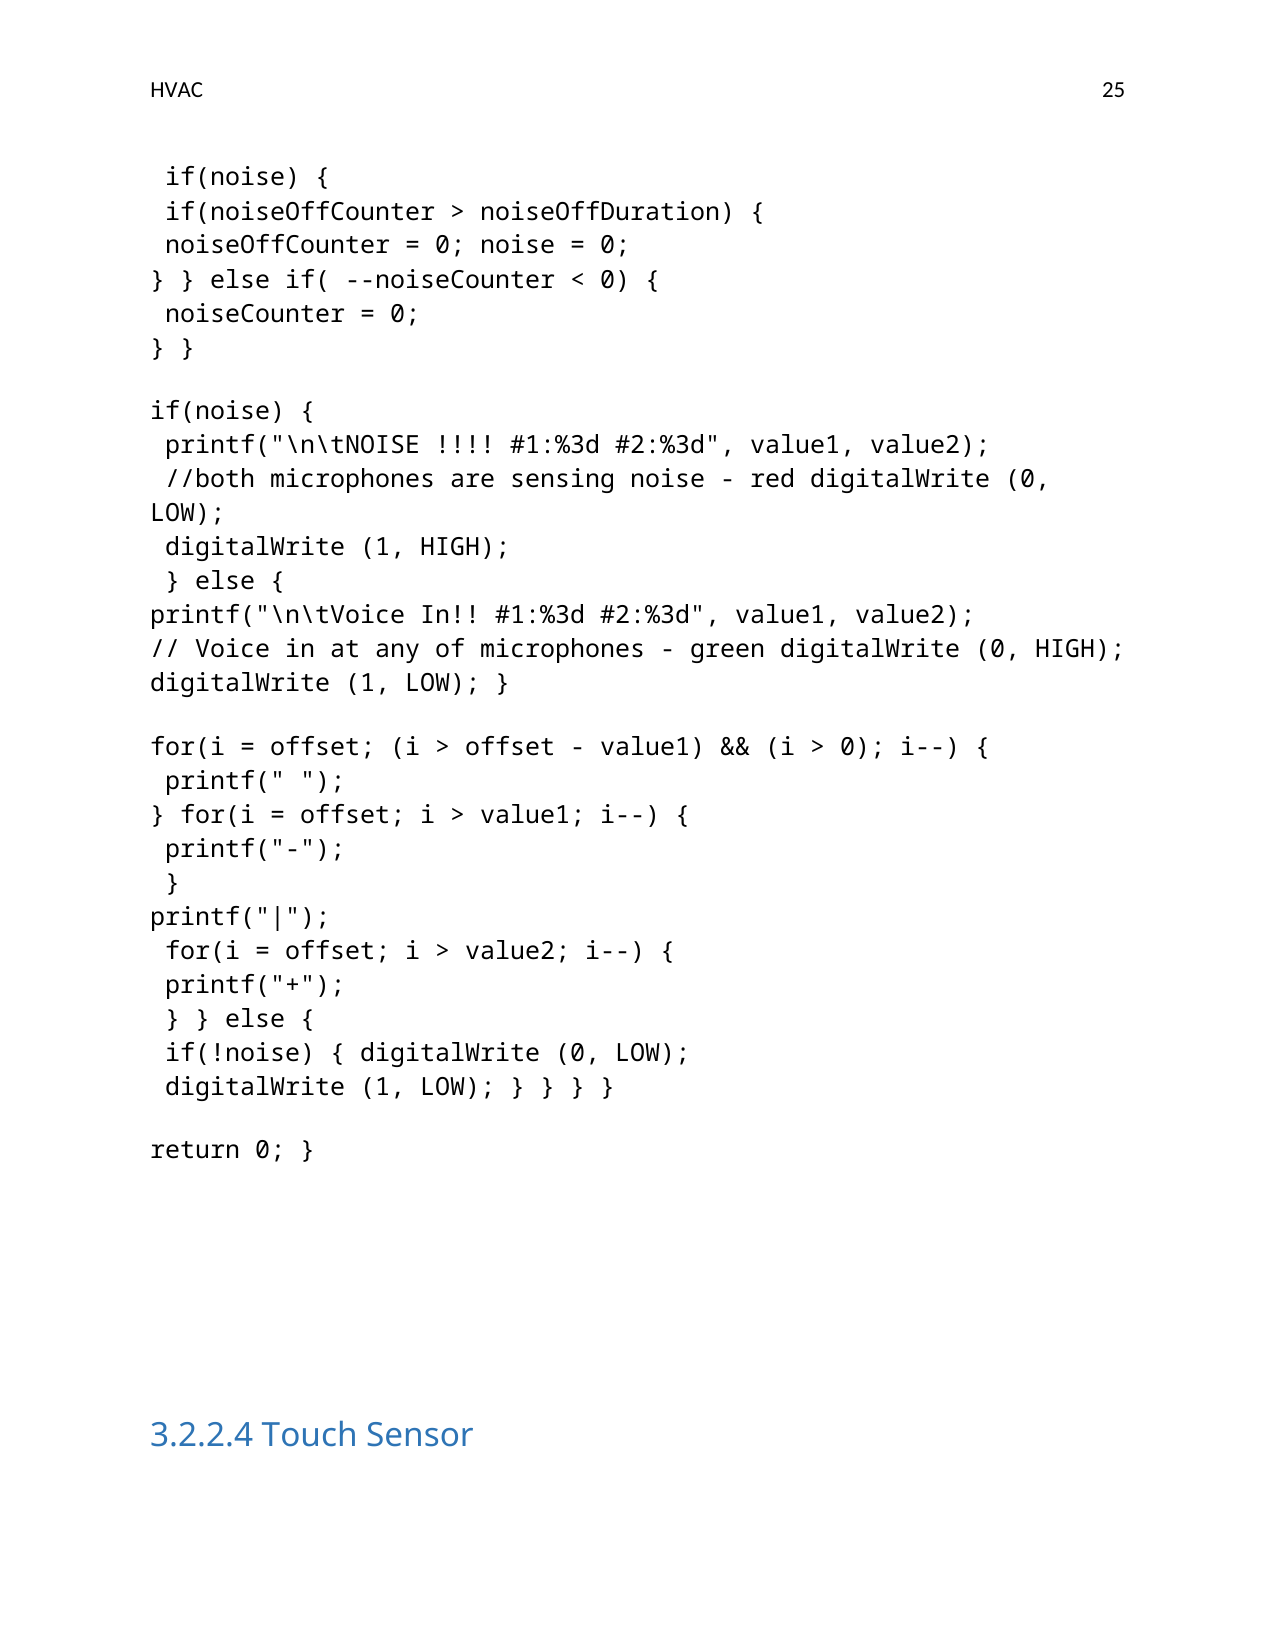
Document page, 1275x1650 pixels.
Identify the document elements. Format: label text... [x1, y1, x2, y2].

text 3.2.2.4 Touch Sensor [150, 1410, 1125, 1456]
text return 0; } [150, 1132, 1125, 1166]
text for(i = offset; (i > offset - value1) && (i > 0); i--) { printf(" "); } for(i = offset; i > value1; i--) { printf("-"); } printf("|"); for(i = offset; i > value2; i--) { printf("+"); } } else { if(!noise) { digitalWrite (0, LOW); digitalWrite (1, LOW); } } } } [150, 728, 1125, 1103]
